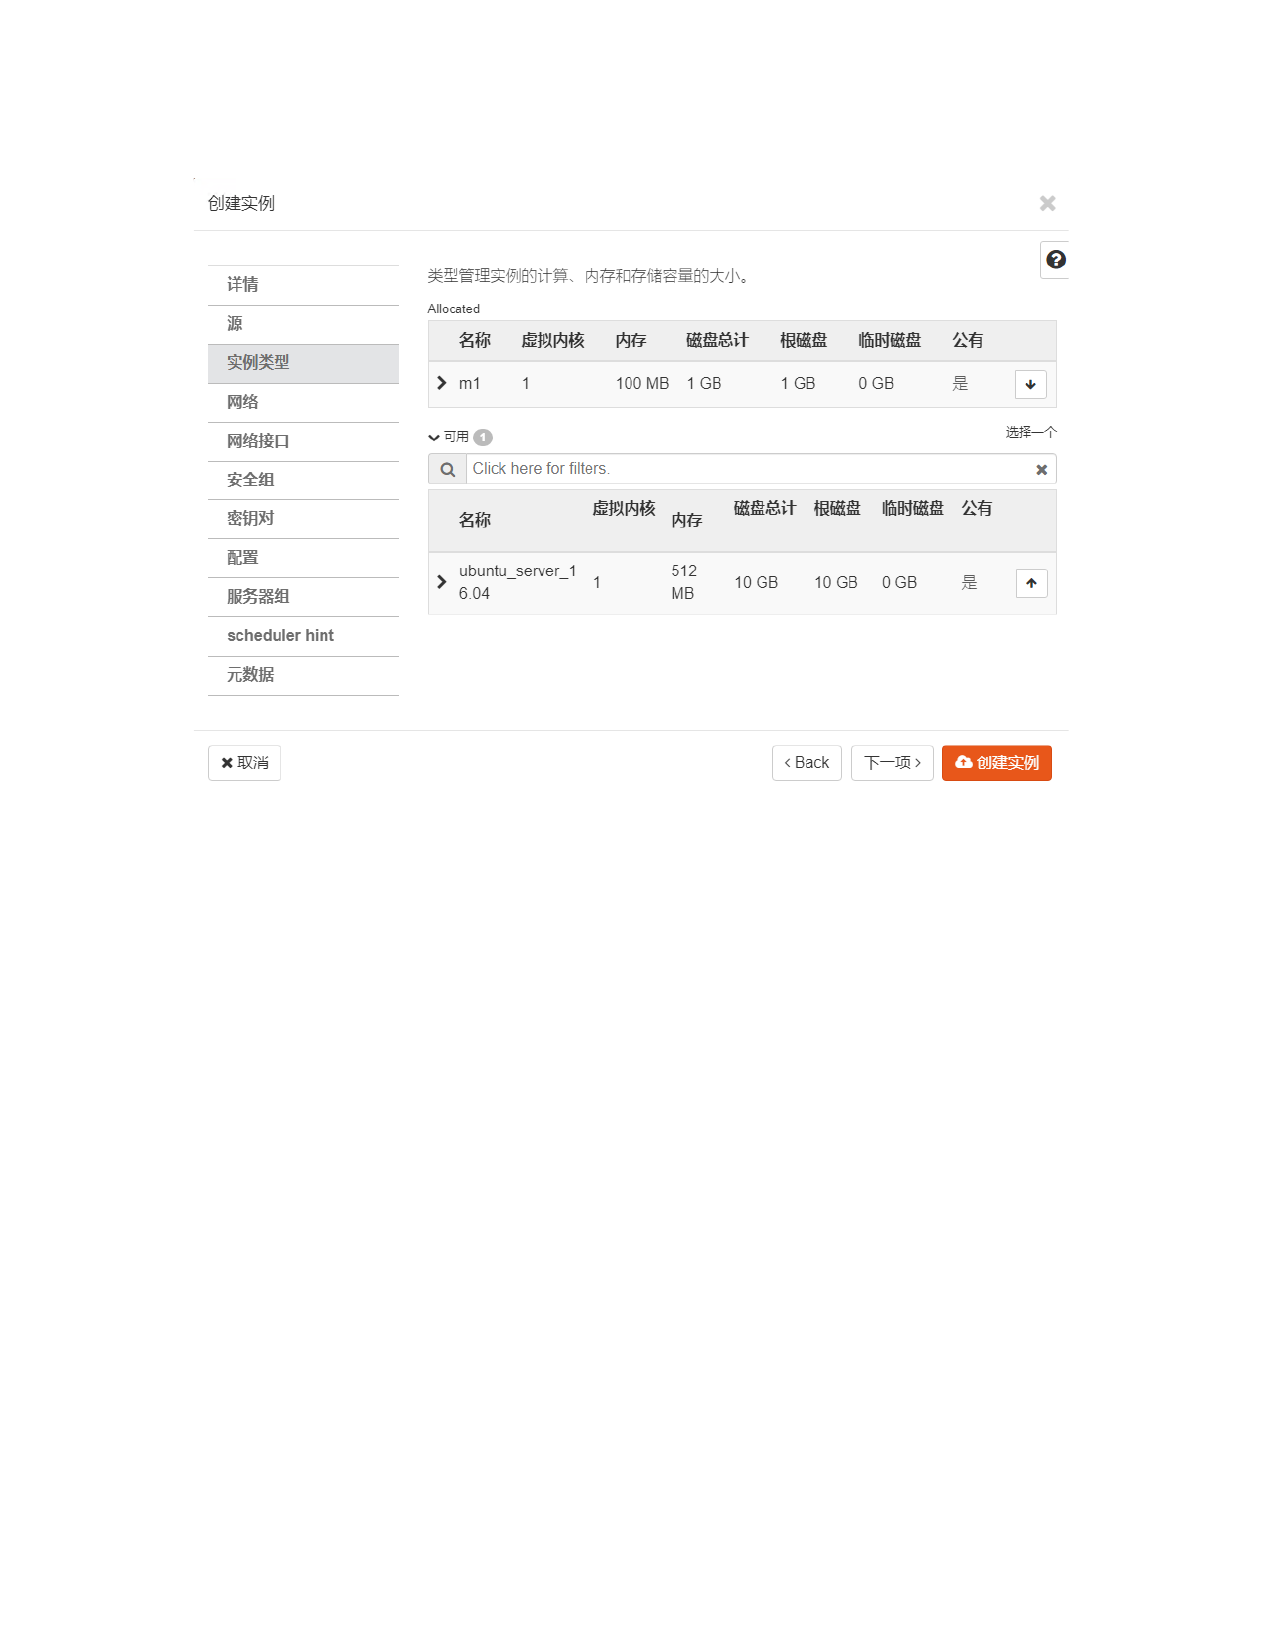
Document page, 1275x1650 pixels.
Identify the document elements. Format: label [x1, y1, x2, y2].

picture [193, 178, 1069, 789]
